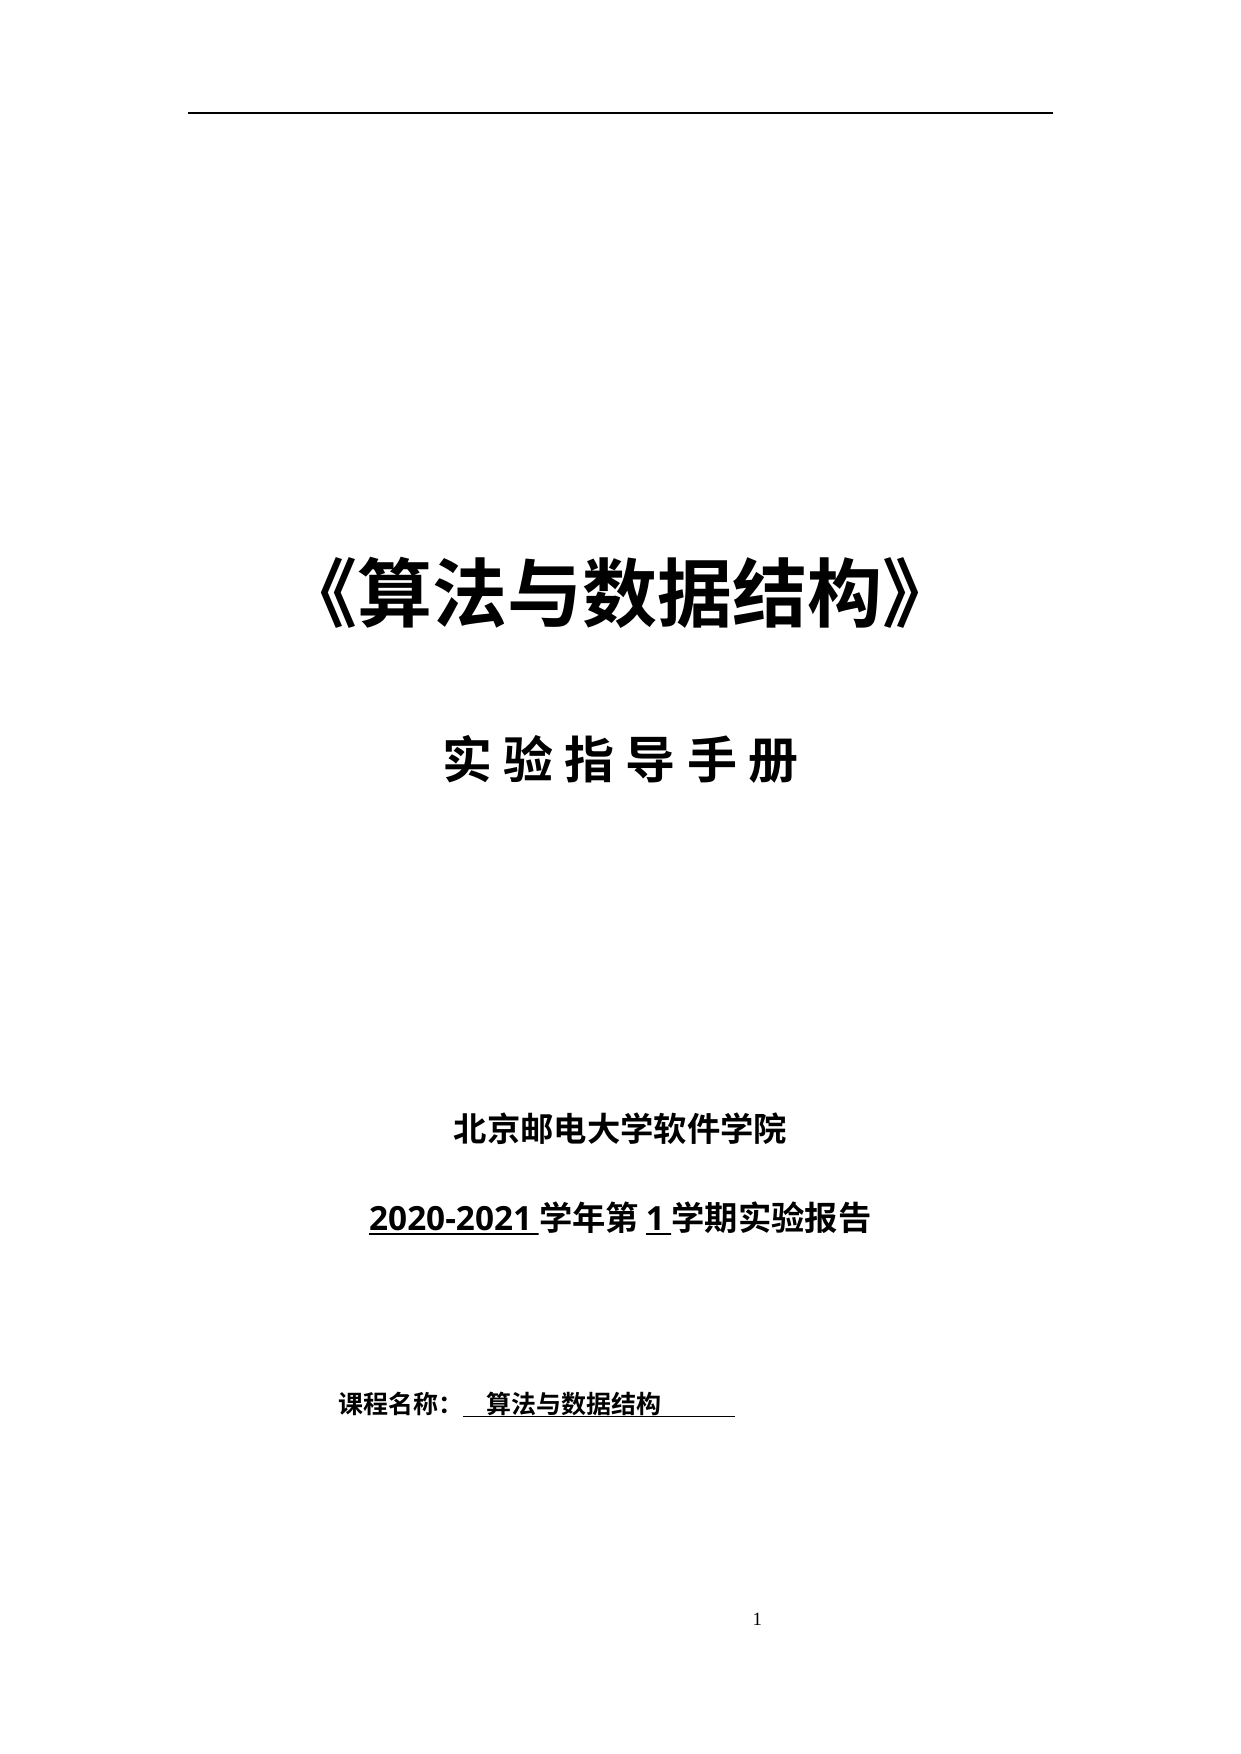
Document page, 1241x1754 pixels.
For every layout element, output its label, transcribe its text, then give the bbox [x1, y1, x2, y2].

subtitle 2020-2021学年第1学期实验报告 [187, 1183, 1053, 1248]
text 《算法与数据结构》 [187, 524, 1053, 654]
text 实 验 指 导 手 册 [187, 708, 1053, 806]
text 课程名称： 算法与数据结构 [187, 1370, 1053, 1435]
subtitle 北京邮电大学软件学院 [187, 1094, 1053, 1159]
